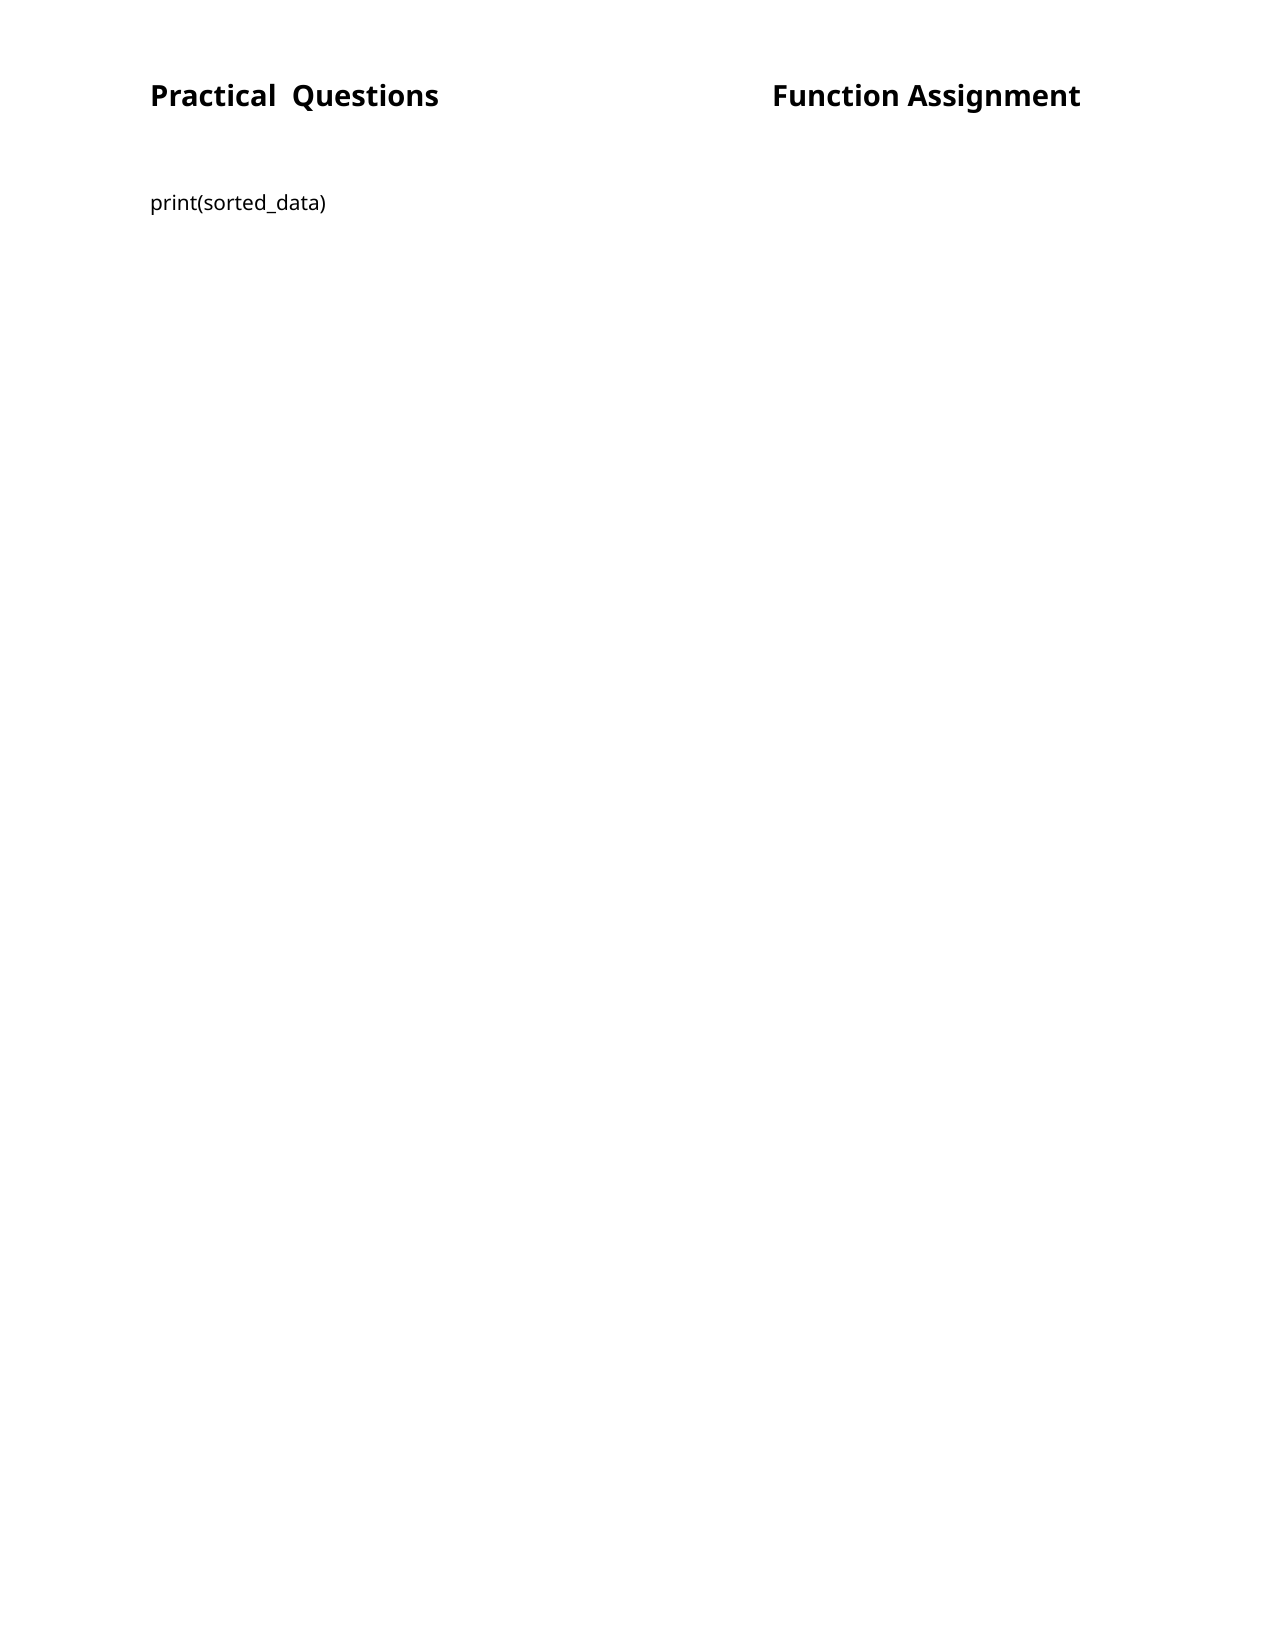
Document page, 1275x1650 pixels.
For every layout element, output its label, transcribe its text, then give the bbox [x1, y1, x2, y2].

text print(sorted_data) [150, 188, 1125, 217]
